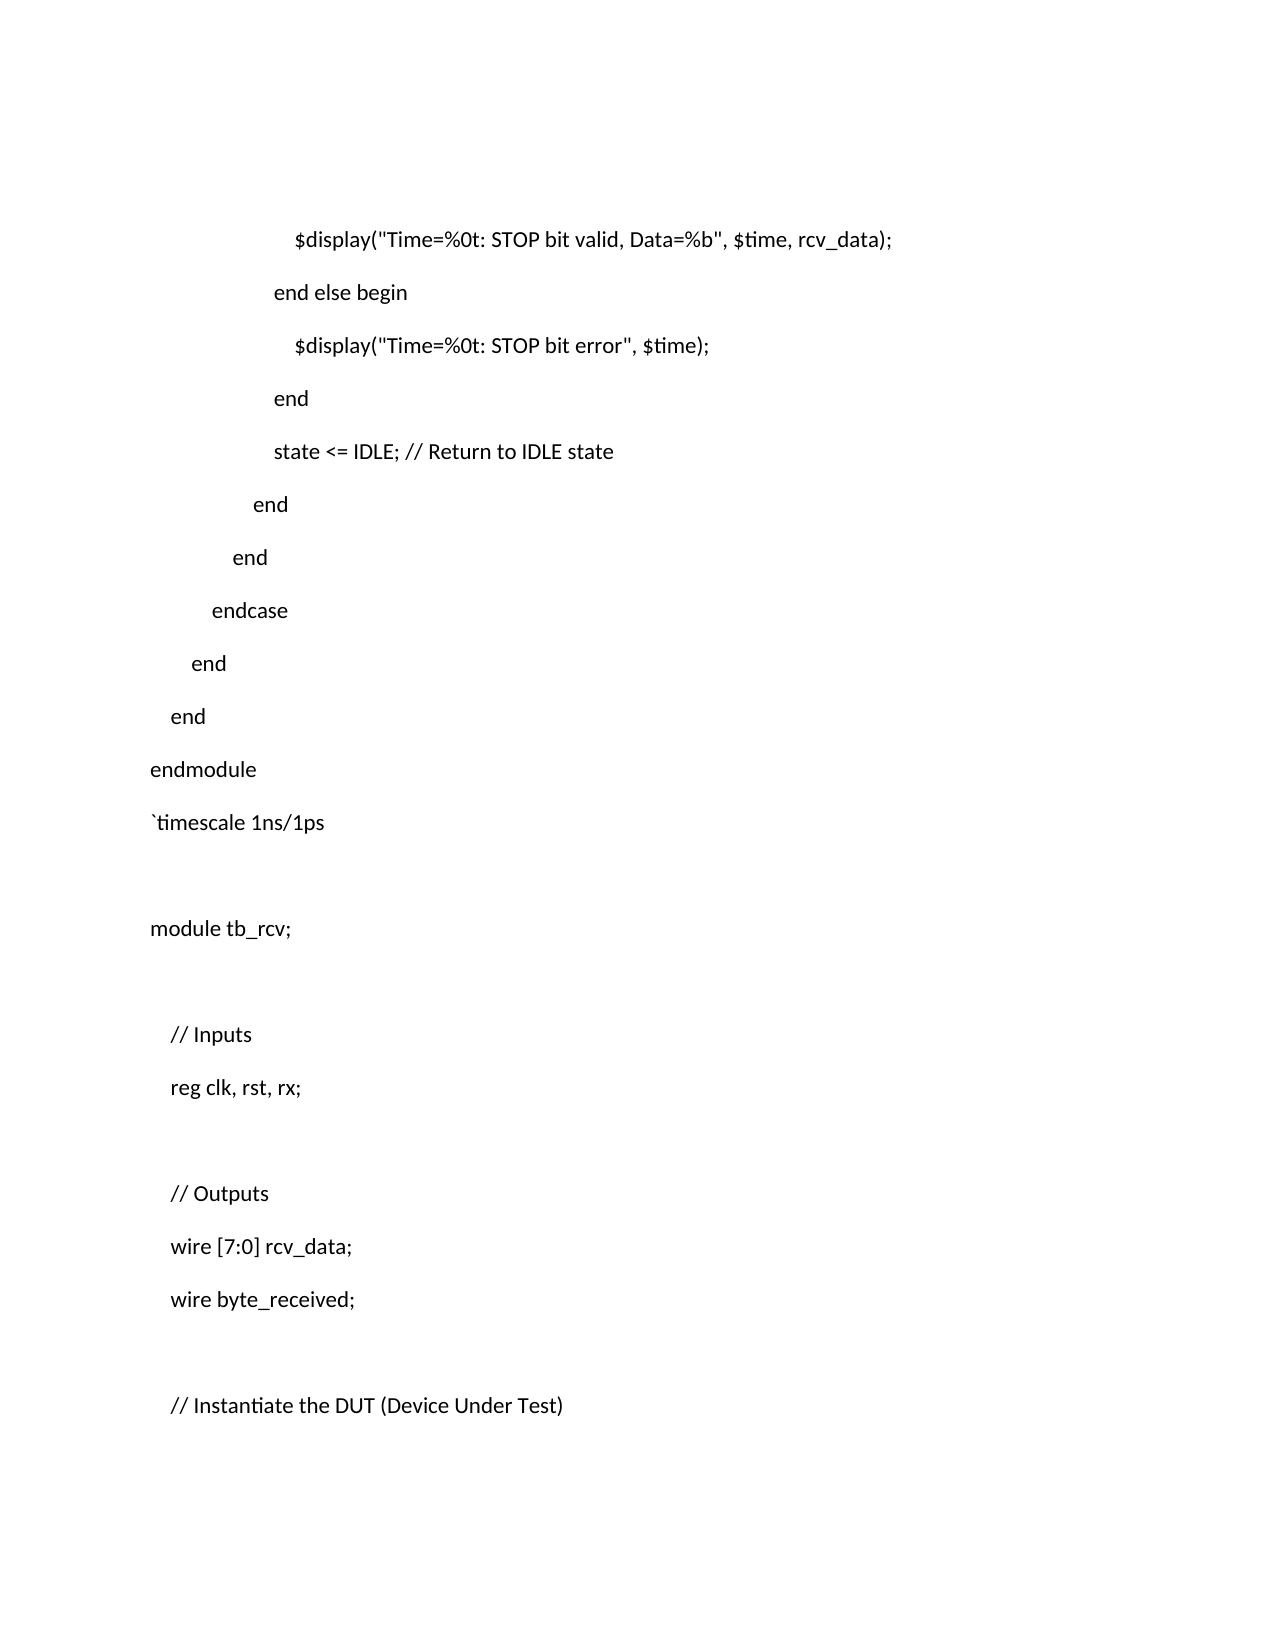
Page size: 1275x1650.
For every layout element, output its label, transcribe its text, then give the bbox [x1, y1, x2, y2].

text state <= IDLE; // Return to IDLE state [150, 437, 1125, 465]
text // Outputs [150, 1179, 1125, 1207]
text wire byte_received; [150, 1285, 1125, 1313]
text $display("Time=%0t: STOP bit valid, Data=%b", $time, rcv_data); [150, 225, 1125, 253]
text end [150, 384, 1125, 412]
text endmodule [150, 755, 1125, 783]
text end else begin [150, 278, 1125, 306]
text end [150, 649, 1125, 677]
text endcase [150, 596, 1125, 624]
text module tb_rcv; [150, 914, 1125, 942]
text end [150, 543, 1125, 571]
text reg clk, rst, rx; [150, 1073, 1125, 1101]
text `timescale 1ns/1ps [150, 808, 1125, 836]
text end [150, 702, 1125, 730]
text $display("Time=%0t: STOP bit error", $time); [150, 331, 1125, 359]
text wire [7:0] rcv_data; [150, 1232, 1125, 1260]
text // Inputs [150, 1020, 1125, 1048]
text end [150, 490, 1125, 518]
text // Instantiate the DUT (Device Under Test) [150, 1391, 1125, 1419]
